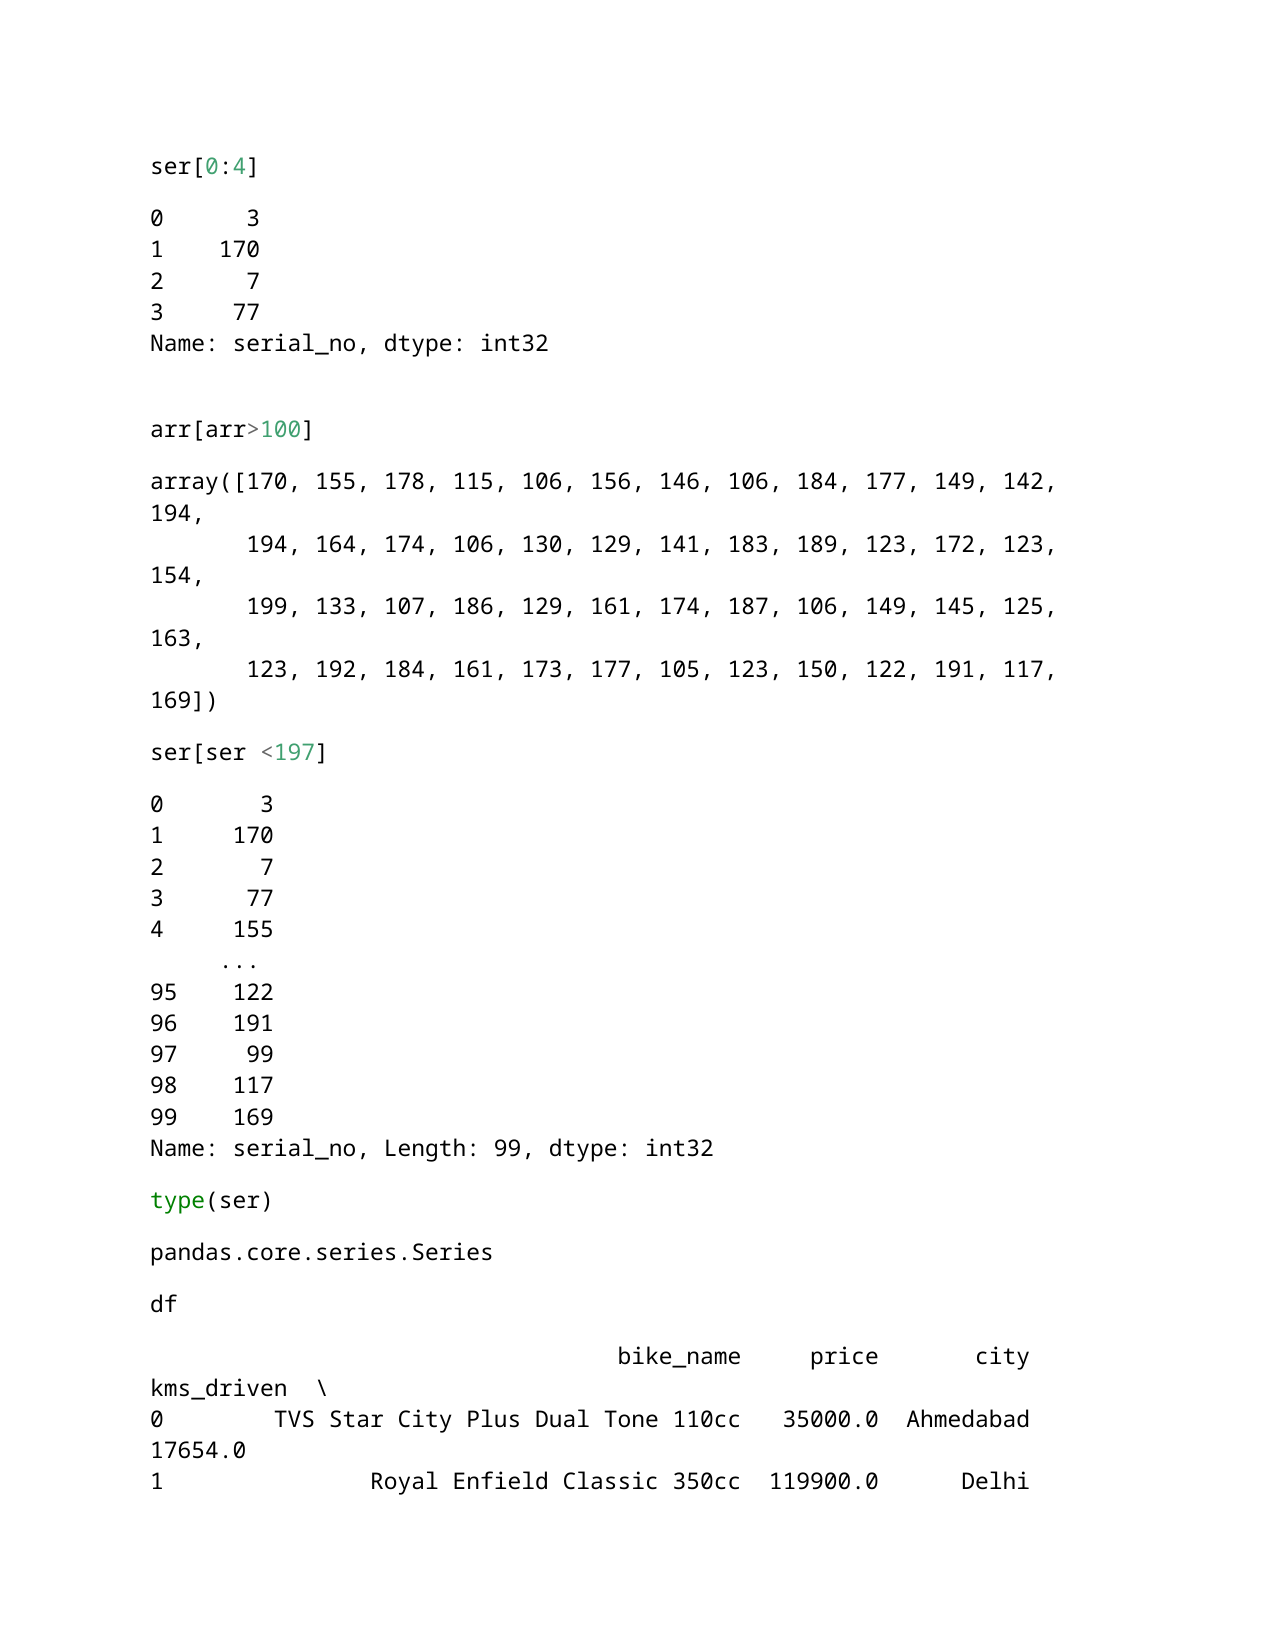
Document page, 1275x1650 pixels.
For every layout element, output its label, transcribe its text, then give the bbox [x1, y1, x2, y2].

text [150, 1340, 1125, 1497]
text ser[ser <197] [150, 736, 1125, 767]
text 0 3 1 170 2 7 3 77 Name: serial_no, dtype: int32 [150, 202, 1125, 358]
text type(ser) [150, 1184, 1125, 1215]
text arr[arr>100] [150, 379, 1125, 444]
text array([170, 155, 178, 115, 106, 156, 146, 106, 184, 177, 149, 142, 194, 194, 164, 174, 106, 130, 129, 141, 183, 189, 123, 172, 123, 154, 199, 133, 107, 186, 129, 161, 174, 187, 106, 149, 145, 125, 163, 123, 192, 184, 161, 173, 177, 105, 123, 150, 122, 191, 117, 169]) [150, 465, 1125, 715]
text 0 3 1 170 2 7 3 77 4 155 ... 95 122 96 191 97 99 98 117 99 169 Name: serial_no, Length: 99, dtype: int32 [150, 788, 1125, 1163]
text pandas.core.series.Series [150, 1236, 1125, 1267]
text ser[0:4] [150, 150, 1125, 181]
text df [150, 1288, 1125, 1319]
